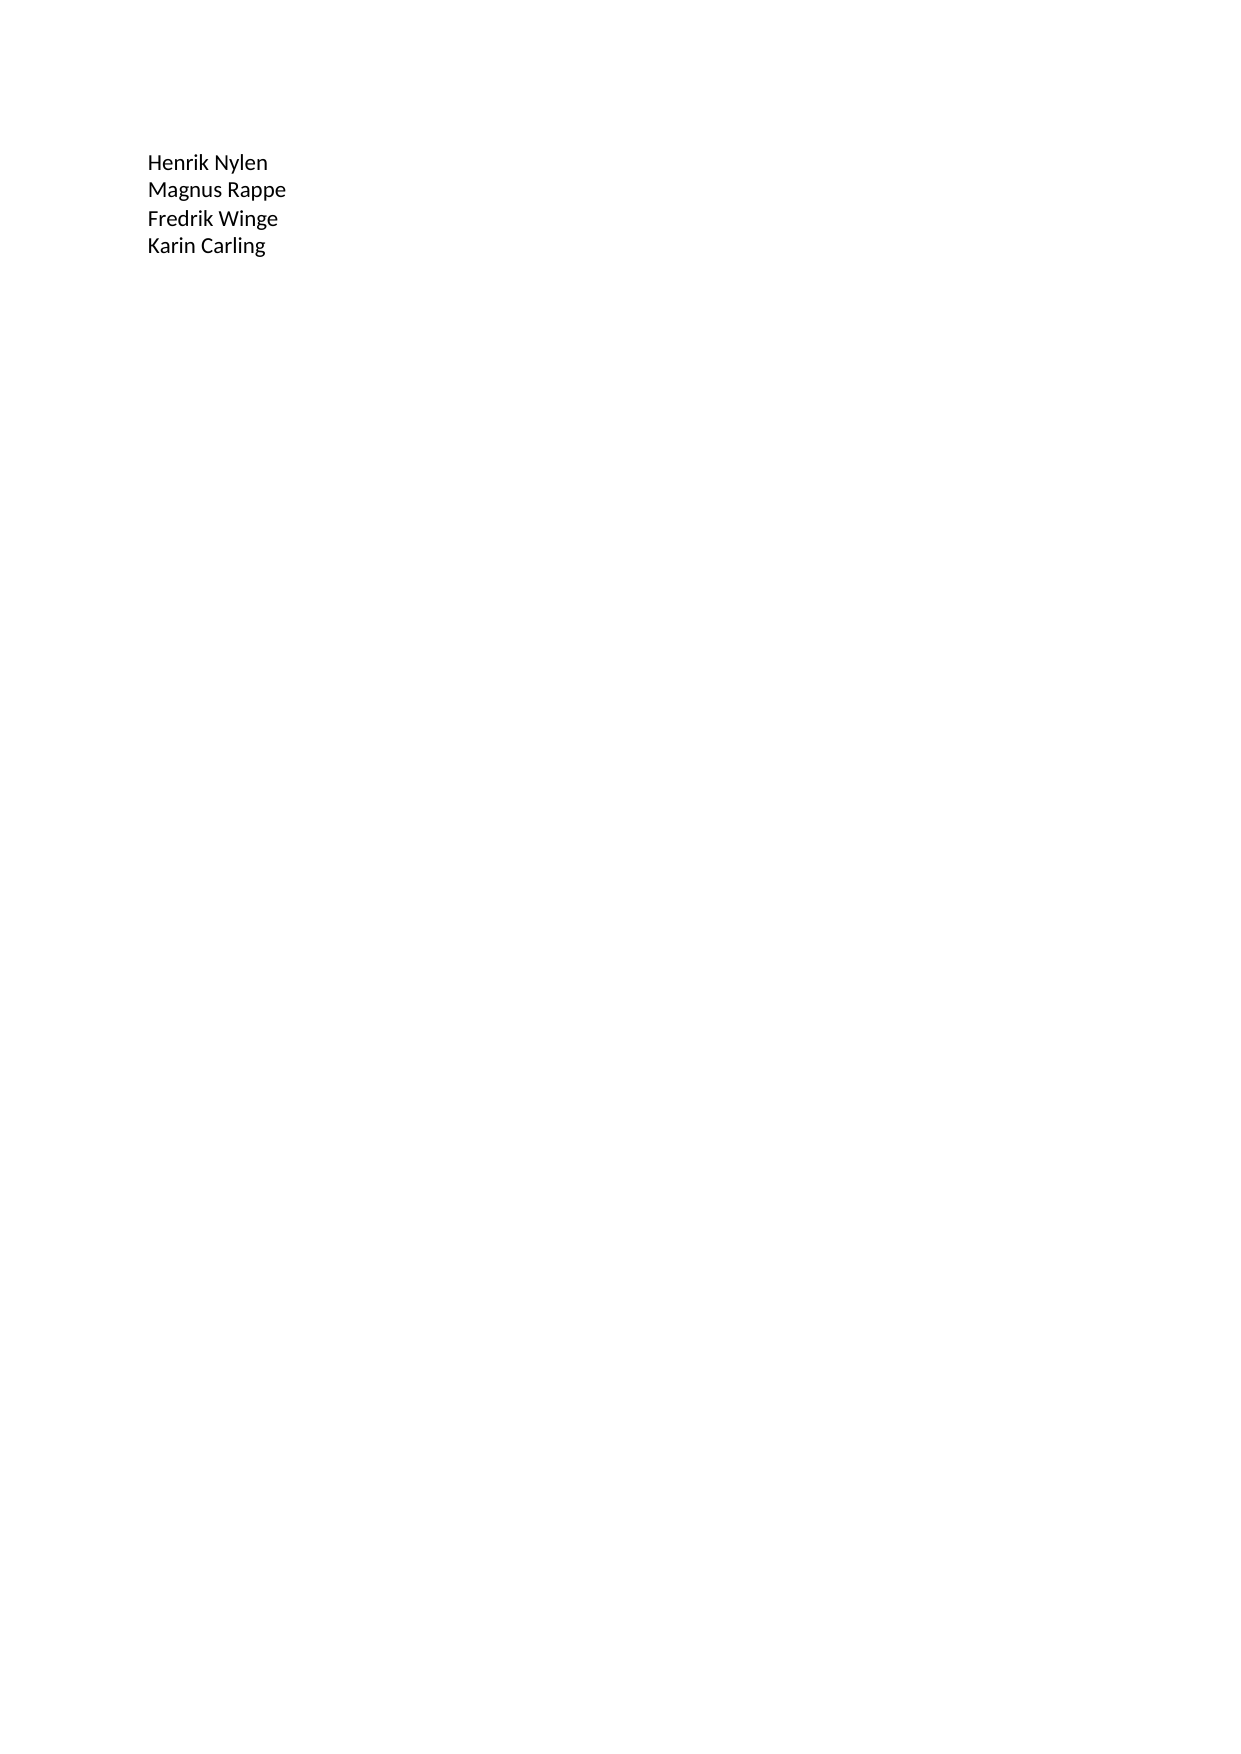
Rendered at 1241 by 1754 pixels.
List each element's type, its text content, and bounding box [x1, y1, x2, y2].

text Magnus Rappe [148, 176, 1093, 204]
text Fredrik Winge [148, 204, 1093, 232]
text Henrik Nylen [148, 148, 1093, 176]
text Karin Carling [148, 232, 1093, 260]
